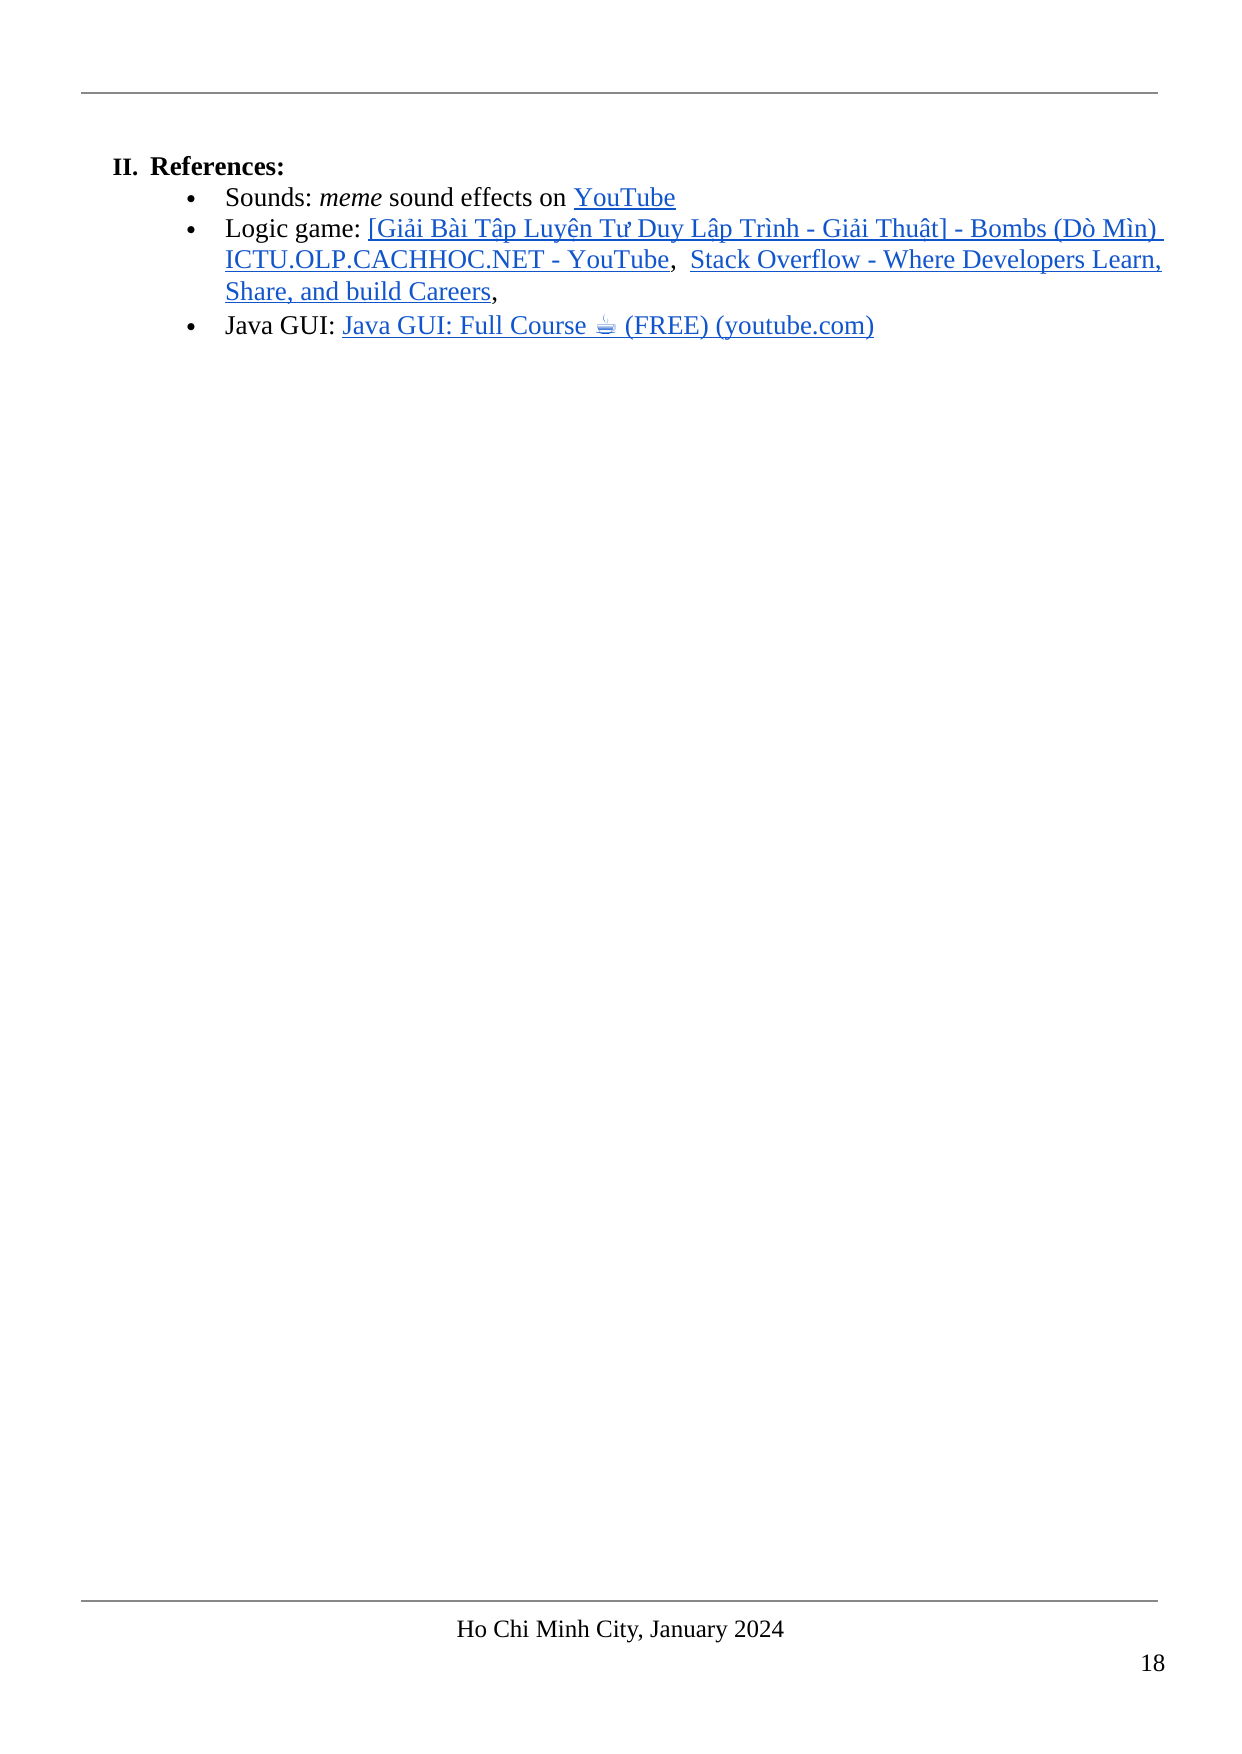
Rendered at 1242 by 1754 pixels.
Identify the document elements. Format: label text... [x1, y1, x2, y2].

list Logic game: [Giải Bài Tập Luyện Tư Duy Lập Trình - Giải Thuật] - Bombs (Dò Mìn) ICTU.OLP.CACHHOC.NET - YouTube, Stack Overflow - Where Developers Learn, Share, and build Careers, [187, 212, 1165, 306]
list Sounds: meme sound effects on YouTube [187, 181, 1165, 212]
list References: [112, 150, 1165, 181]
list Java GUI: Java GUI: Full Course ☕ (FREE) (youtube.com) [187, 306, 1165, 343]
